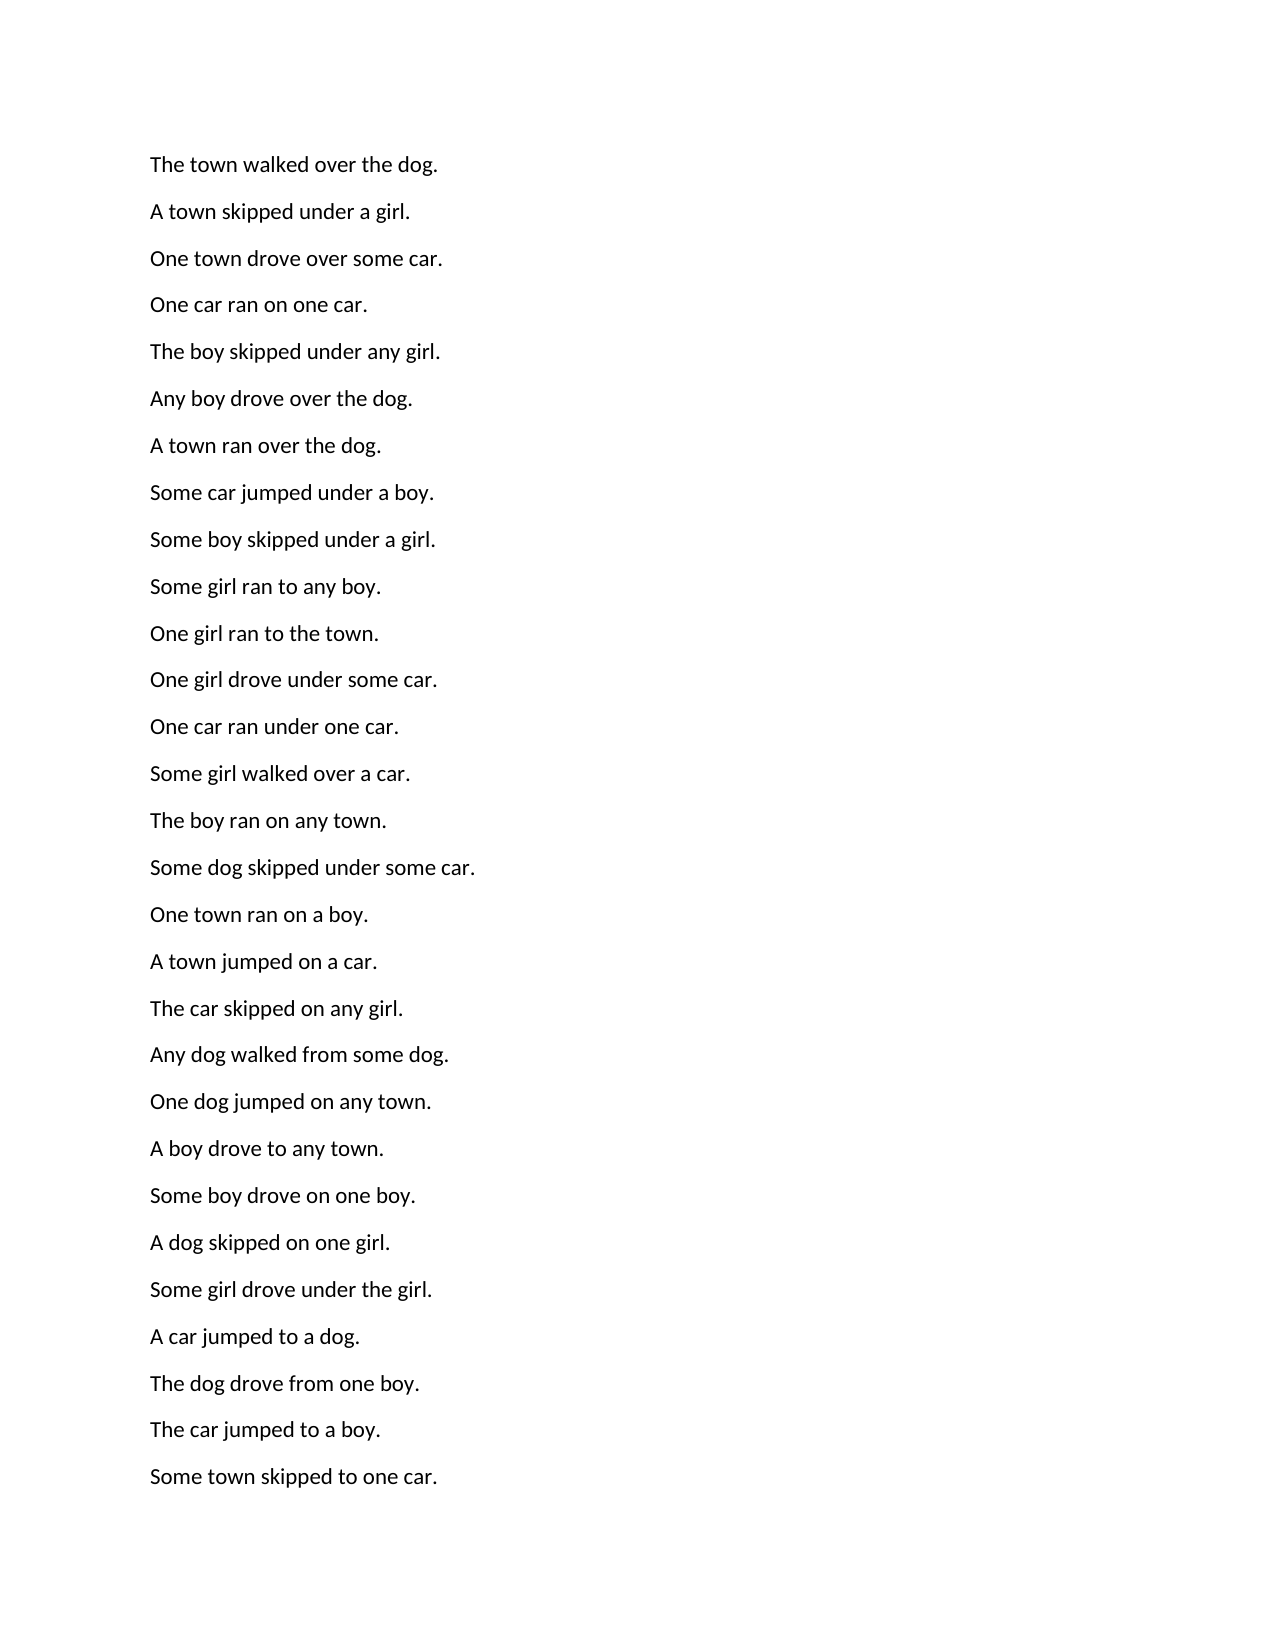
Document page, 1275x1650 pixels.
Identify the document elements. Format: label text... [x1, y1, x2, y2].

text One town ran on a boy. [150, 900, 1125, 928]
text Some boy drove on one boy. [150, 1181, 1125, 1209]
text One dog jumped on any town. [150, 1087, 1125, 1116]
text Any boy drove over the dog. [150, 384, 1125, 412]
text Some town skipped to one car. [150, 1462, 1125, 1491]
text One town drove over some car. [150, 244, 1125, 272]
text A boy drove to any town. [150, 1134, 1125, 1162]
text A town skipped under a girl. [150, 197, 1125, 225]
text A car jumped to a dog. [150, 1322, 1125, 1350]
text One girl ran to the town. [150, 619, 1125, 647]
text The boy skipped under any girl. [150, 337, 1125, 366]
text Some boy skipped under a girl. [150, 525, 1125, 553]
text Any dog walked from some dog. [150, 1041, 1125, 1069]
text Some girl ran to any boy. [150, 572, 1125, 600]
text Some girl drove under the girl. [150, 1275, 1125, 1303]
text A dog skipped on one girl. [150, 1228, 1125, 1256]
text Some girl walked over a car. [150, 759, 1125, 787]
text The dog drove from one boy. [150, 1369, 1125, 1397]
text Some dog skipped under some car. [150, 853, 1125, 881]
text The car skipped on any girl. [150, 994, 1125, 1022]
text One car ran under one car. [150, 712, 1125, 741]
text Some car jumped under a boy. [150, 478, 1125, 506]
text The boy ran on any town. [150, 806, 1125, 834]
text The town walked over the dog. [150, 150, 1125, 178]
text One girl drove under some car. [150, 666, 1125, 694]
text One car ran on one car. [150, 291, 1125, 319]
text A town jumped on a car. [150, 947, 1125, 975]
text The car jumped to a boy. [150, 1416, 1125, 1444]
text A town ran over the dog. [150, 431, 1125, 459]
